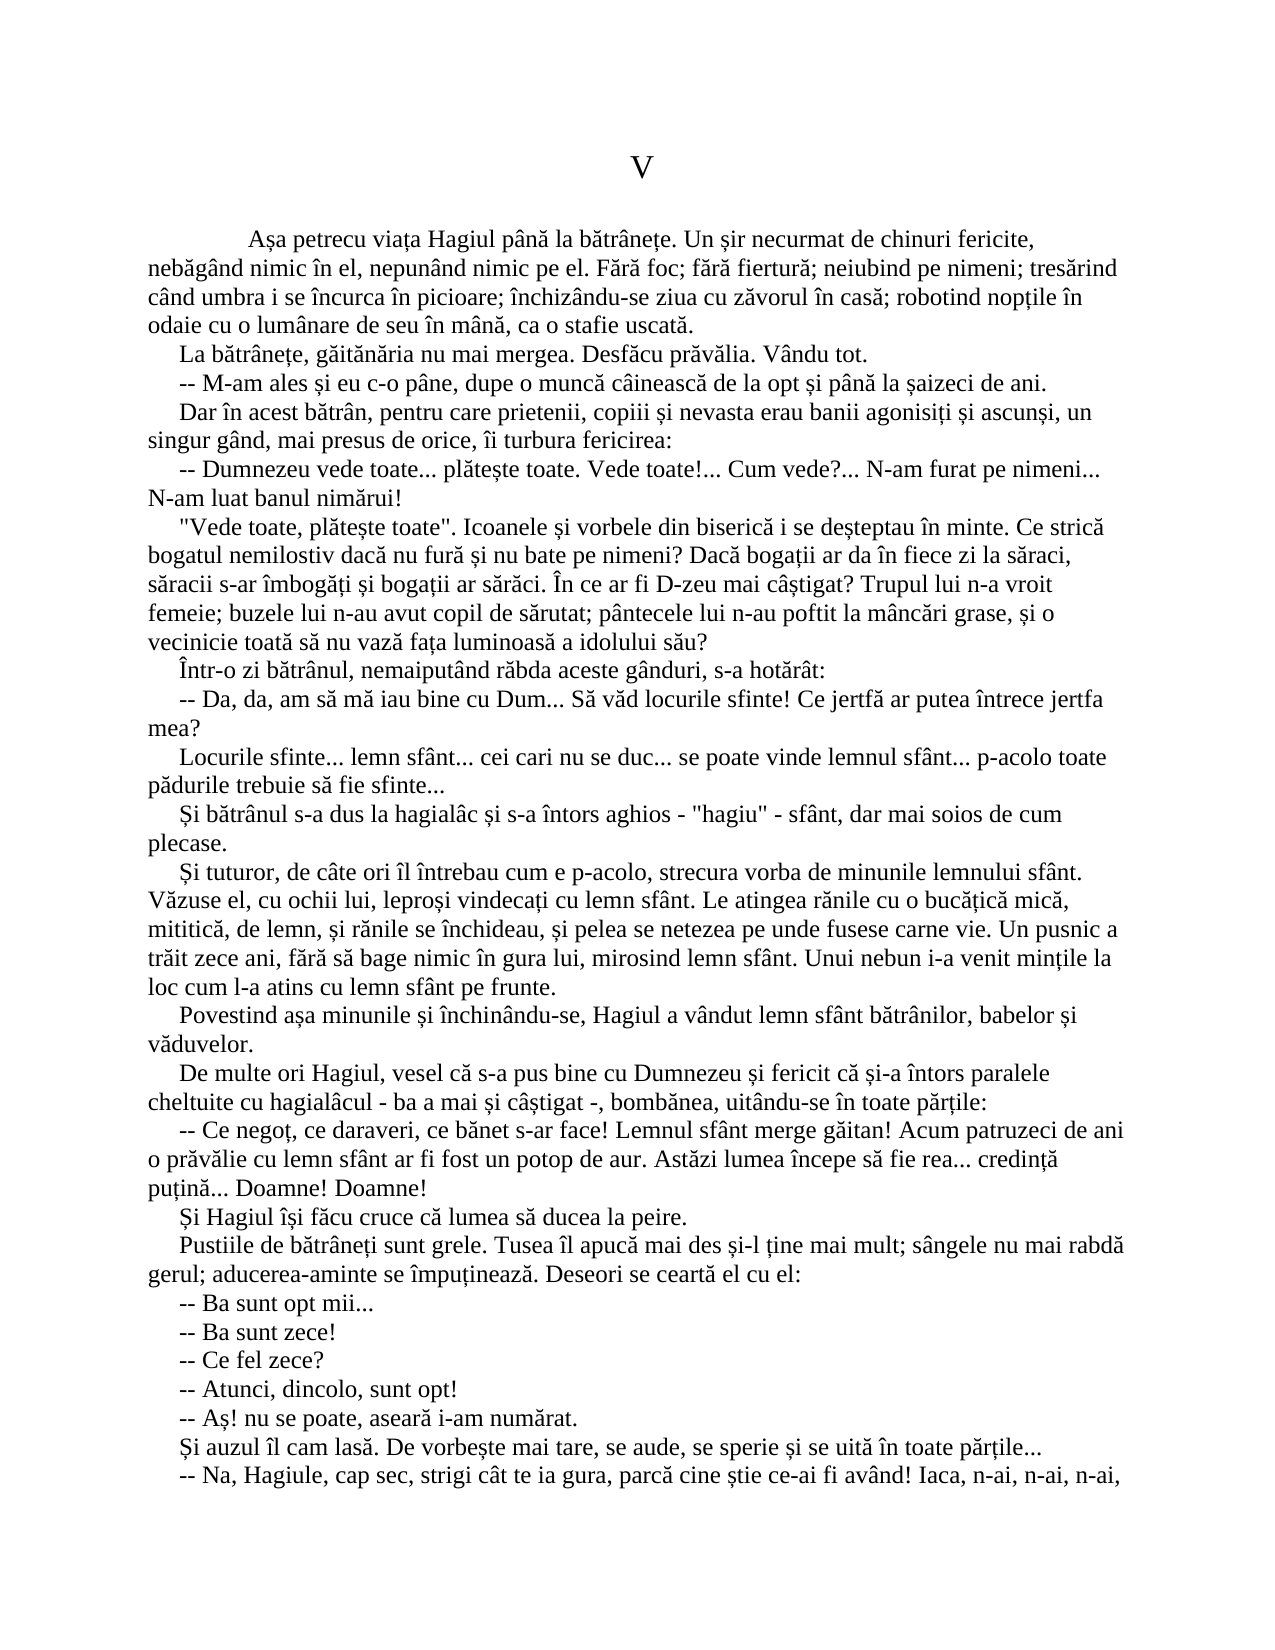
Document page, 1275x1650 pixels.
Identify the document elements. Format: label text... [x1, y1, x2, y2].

subtitle V [148, 148, 1127, 186]
